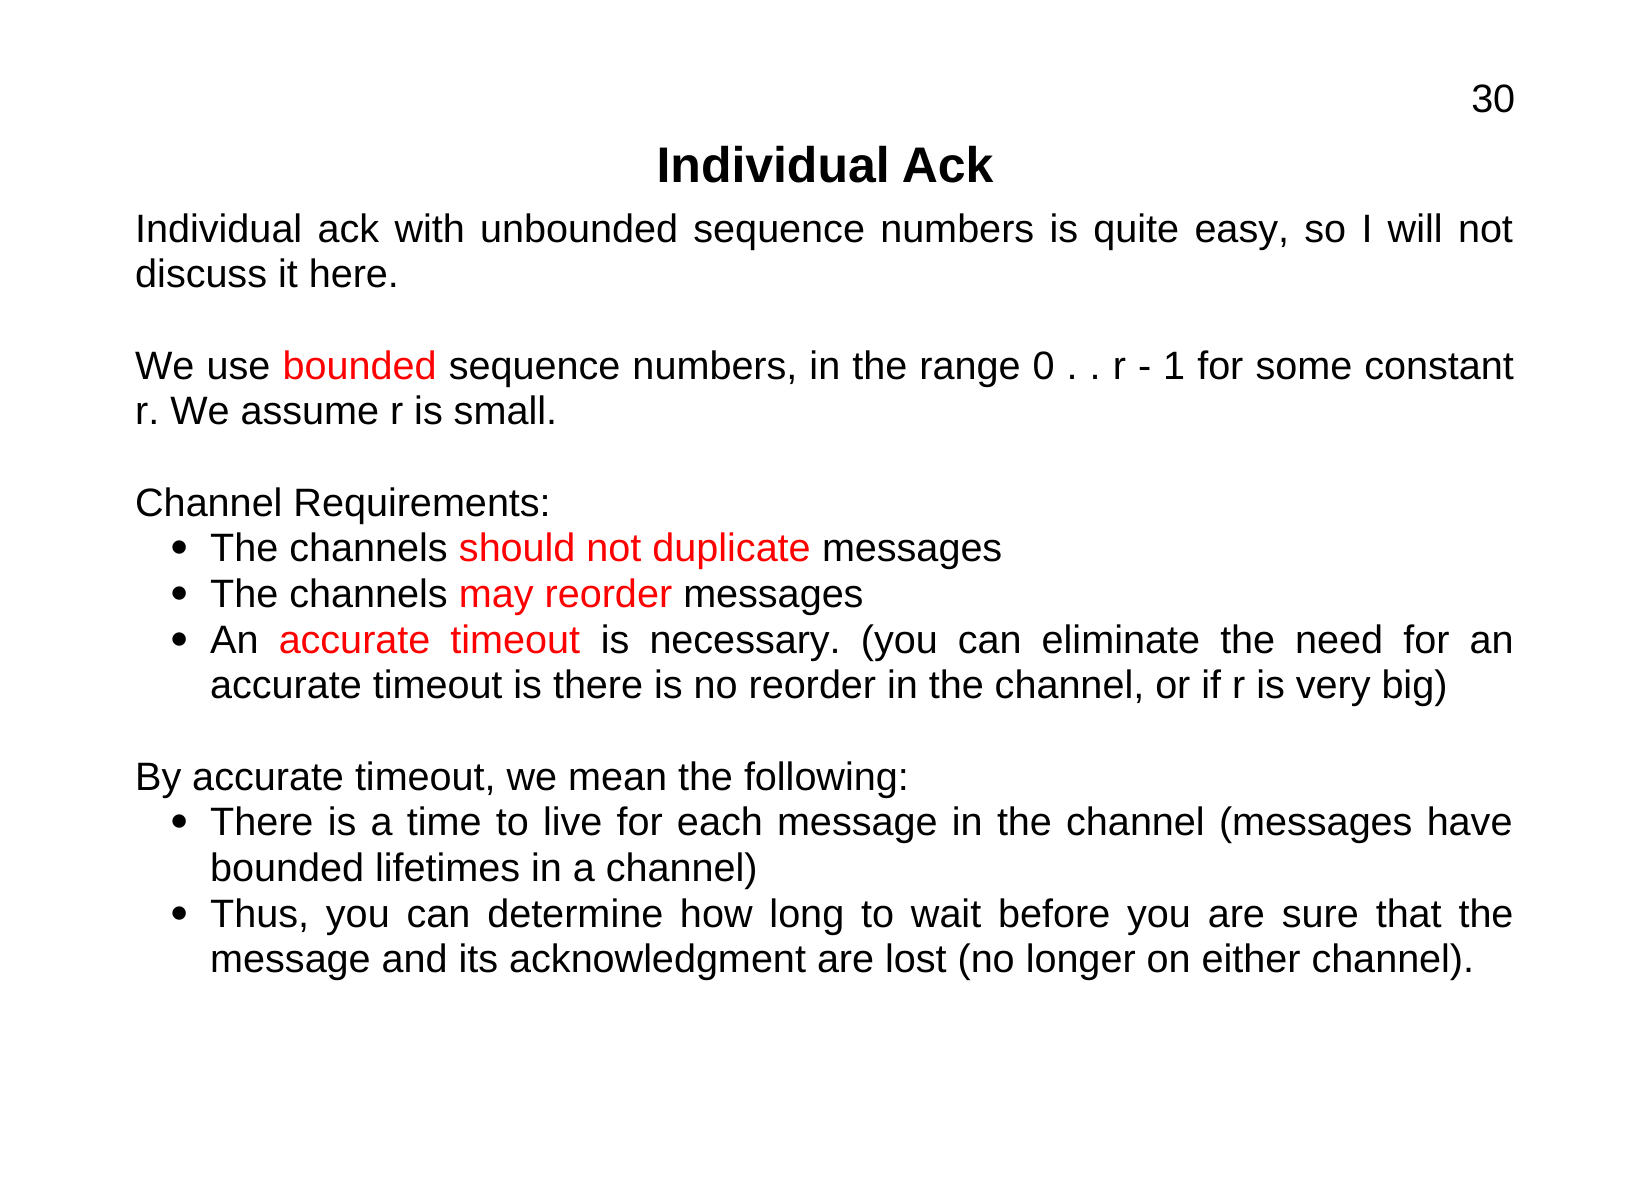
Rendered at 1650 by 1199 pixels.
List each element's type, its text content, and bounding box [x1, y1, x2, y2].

list The channels may reorder messages [172, 570, 1515, 616]
list Thus, you can determine how long to wait before you are sure that the message and its acknowledgment are lost (no longer on either channel). [172, 890, 1515, 981]
list The channels should not duplicate messages [172, 524, 1515, 570]
subtitle Individual Ack [135, 135, 1515, 192]
text Channel Requirements: [135, 479, 1515, 524]
text We use bounded sequence numbers, in the range 0 . . r - 1 for some constant r. We assume r is small. [135, 342, 1515, 433]
text Individual ack with unbounded sequence numbers is quite easy, so I will not discuss it here. [135, 205, 1515, 296]
list An accurate timeout is necessary. (you can eliminate the need for an accurate timeout is there is no reorder in the channel, or if r is very big) [172, 616, 1515, 707]
list There is a time to live for each message in the channel (messages have bounded lifetimes in a channel) [172, 798, 1515, 890]
text By accurate timeout, we mean the following: [135, 753, 1515, 798]
